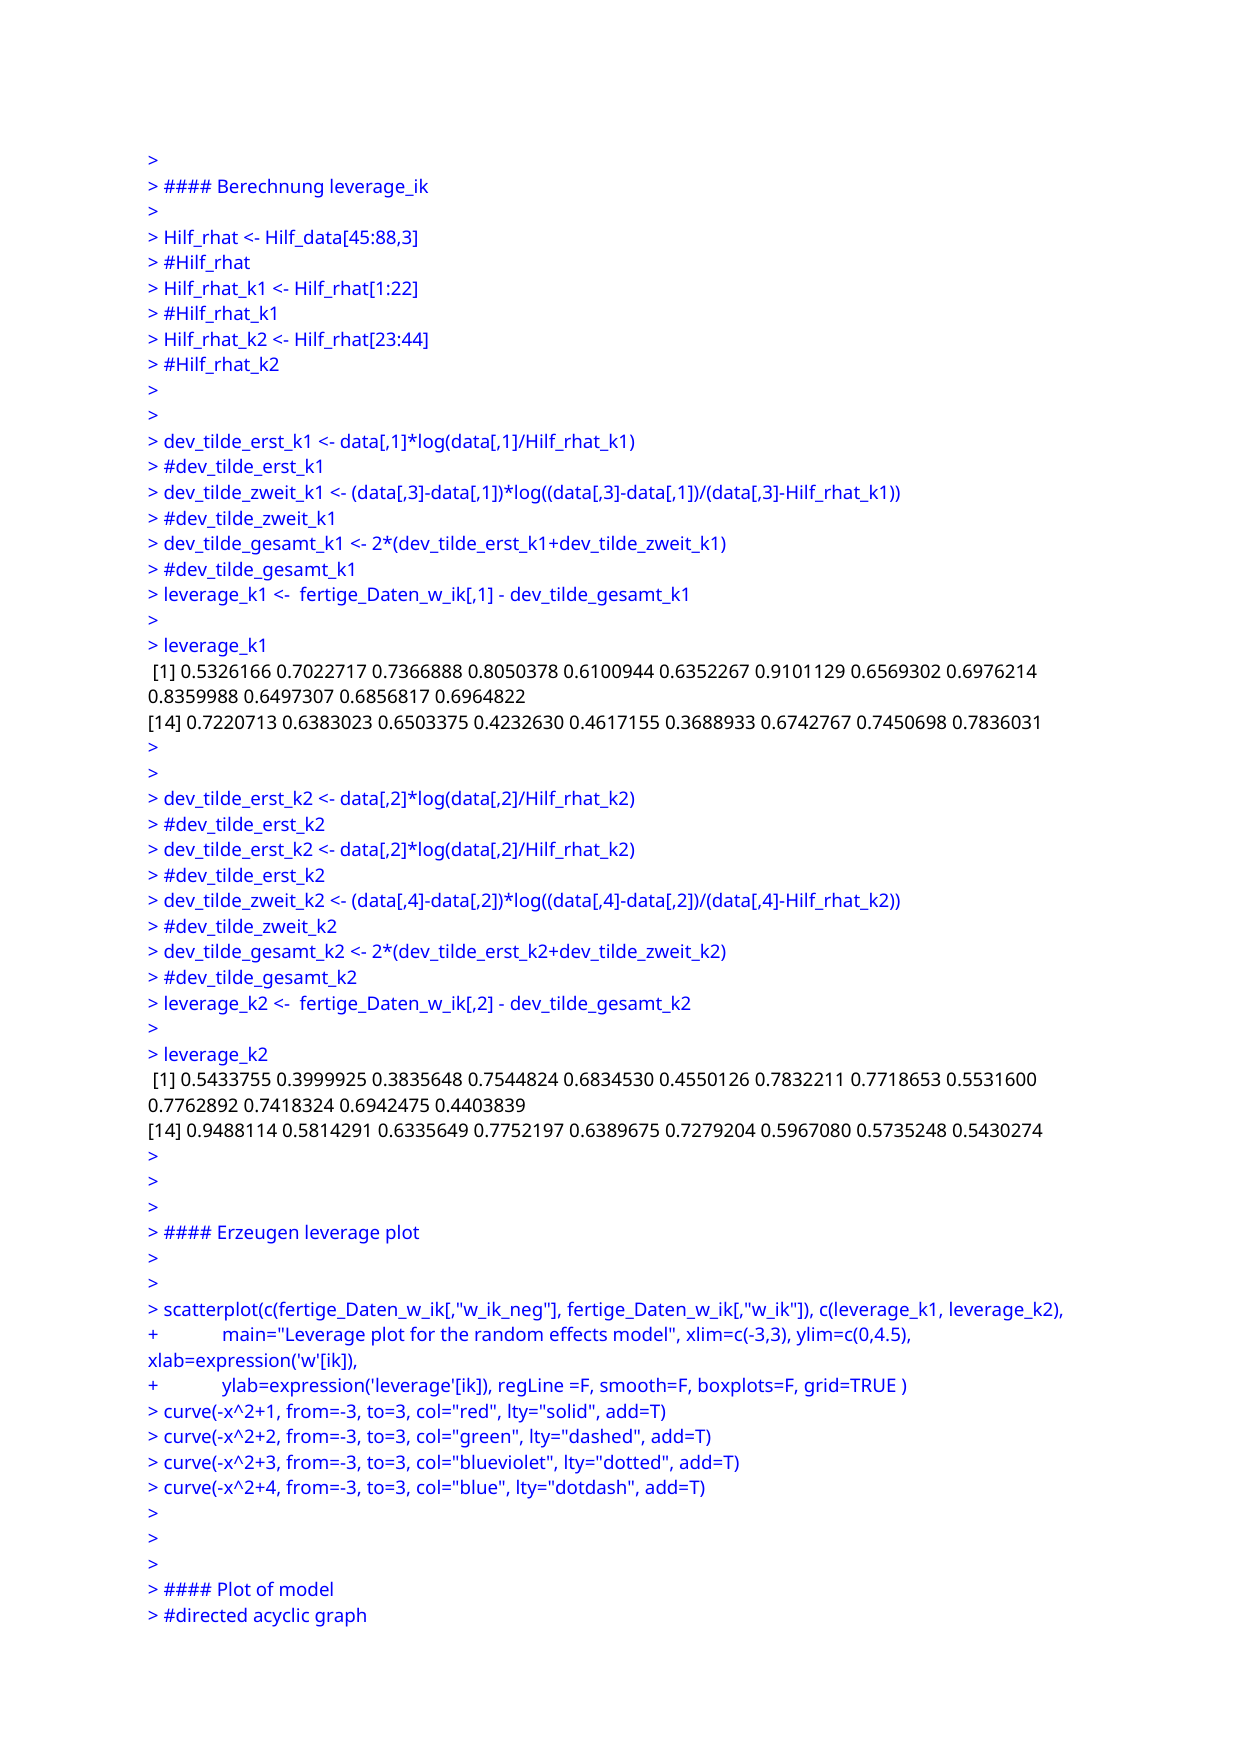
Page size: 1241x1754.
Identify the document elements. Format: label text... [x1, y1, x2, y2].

text > leverage_k2 <- fertige_Daten_w_ik[,2] - dev_tilde_gesamt_k2 [148, 990, 1093, 1015]
text > [148, 1143, 1093, 1168]
text > dev_tilde_erst_k2 <- data[,2]*log(data[,2]/Hilf_rhat_k2) [148, 786, 1093, 811]
text + ylab=expression('leverage'[ik]), regLine =F, smooth=F, boxplots=F, grid=TRUE ) [148, 1373, 1093, 1398]
text > #dev_tilde_gesamt_k2 [148, 964, 1093, 990]
text > #Hilf_rhat_k1 [148, 301, 1093, 326]
text > [148, 1551, 1093, 1577]
text > scatterplot(c(fertige_Daten_w_ik[,"w_ik_neg"], fertige_Daten_w_ik[,"w_ik"]), c(leverage_k1, leverage_k2), [148, 1296, 1093, 1322]
text [14] 0.9488114 0.5814291 0.6335649 0.7752197 0.6389675 0.7279204 0.5967080 0.5735248 0.5430274 [148, 1117, 1093, 1143]
text > #### Erzeugen leverage plot [148, 1219, 1093, 1245]
text > [148, 1168, 1093, 1194]
text > Hilf_rhat <- Hilf_data[45:88,3] [148, 224, 1093, 250]
text > leverage_k2 [148, 1041, 1093, 1066]
text > dev_tilde_zweit_k1 <- (data[,3]-data[,1])*log((data[,3]-data[,1])/(data[,3]-Hilf_rhat_k1)) [148, 479, 1093, 505]
text > dev_tilde_erst_k1 <- data[,1]*log(data[,1]/Hilf_rhat_k1) [148, 428, 1093, 454]
text > #### Plot of model [148, 1577, 1093, 1602]
text > #dev_tilde_erst_k2 [148, 862, 1093, 888]
text > dev_tilde_gesamt_k2 <- 2*(dev_tilde_erst_k2+dev_tilde_zweit_k2) [148, 939, 1093, 964]
text > #dev_tilde_zweit_k1 [148, 505, 1093, 530]
text + main="Leverage plot for the random effects model", xlim=c(-3,3), ylim=c(0,4.5), xlab=expression('w'[ik]), [148, 1322, 1093, 1373]
text > #directed acyclic graph [148, 1602, 1093, 1628]
text > leverage_k1 [148, 632, 1093, 658]
text > [148, 377, 1093, 403]
text > dev_tilde_gesamt_k1 <- 2*(dev_tilde_erst_k1+dev_tilde_zweit_k1) [148, 530, 1093, 556]
text [1] 0.5326166 0.7022717 0.7366888 0.8050378 0.6100944 0.6352267 0.9101129 0.6569302 0.6976214 0.8359988 0.6497307 0.6856817 0.6964822 [148, 658, 1093, 709]
text > [148, 199, 1093, 224]
text > #dev_tilde_gesamt_k1 [148, 556, 1093, 581]
text > [148, 607, 1093, 632]
text > [148, 1271, 1093, 1296]
text > dev_tilde_erst_k2 <- data[,2]*log(data[,2]/Hilf_rhat_k2) [148, 837, 1093, 862]
text > #dev_tilde_erst_k1 [148, 454, 1093, 479]
text > [148, 760, 1093, 786]
text > dev_tilde_zweit_k2 <- (data[,4]-data[,2])*log((data[,4]-data[,2])/(data[,4]-Hilf_rhat_k2)) [148, 888, 1093, 913]
text > Hilf_rhat_k2 <- Hilf_rhat[23:44] [148, 326, 1093, 352]
text > #dev_tilde_erst_k2 [148, 811, 1093, 837]
text > [148, 1015, 1093, 1041]
text [1] 0.5433755 0.3999925 0.3835648 0.7544824 0.6834530 0.4550126 0.7832211 0.7718653 0.5531600 0.7762892 0.7418324 0.6942475 0.4403839 [148, 1066, 1093, 1117]
text > curve(-x^2+4, from=-3, to=3, col="blue", lty="dotdash", add=T) [148, 1475, 1093, 1500]
text > [148, 734, 1093, 760]
text > [148, 1245, 1093, 1271]
text > curve(-x^2+3, from=-3, to=3, col="blueviolet", lty="dotted", add=T) [148, 1449, 1093, 1475]
text > #Hilf_rhat_k2 [148, 352, 1093, 377]
text > #Hilf_rhat [148, 250, 1093, 275]
text > [148, 1500, 1093, 1526]
text > [148, 1526, 1093, 1551]
text > curve(-x^2+2, from=-3, to=3, col="green", lty="dashed", add=T) [148, 1424, 1093, 1449]
text > leverage_k1 <- fertige_Daten_w_ik[,1] - dev_tilde_gesamt_k1 [148, 581, 1093, 607]
text > #### Berechnung leverage_ik [148, 173, 1093, 199]
text > Hilf_rhat_k1 <- Hilf_rhat[1:22] [148, 275, 1093, 301]
text > [148, 1194, 1093, 1219]
text > #dev_tilde_zweit_k2 [148, 913, 1093, 939]
text > [148, 148, 1093, 173]
text > curve(-x^2+1, from=-3, to=3, col="red", lty="solid", add=T) [148, 1398, 1093, 1424]
text > [148, 403, 1093, 428]
text [14] 0.7220713 0.6383023 0.6503375 0.4232630 0.4617155 0.3688933 0.6742767 0.7450698 0.7836031 [148, 709, 1093, 734]
